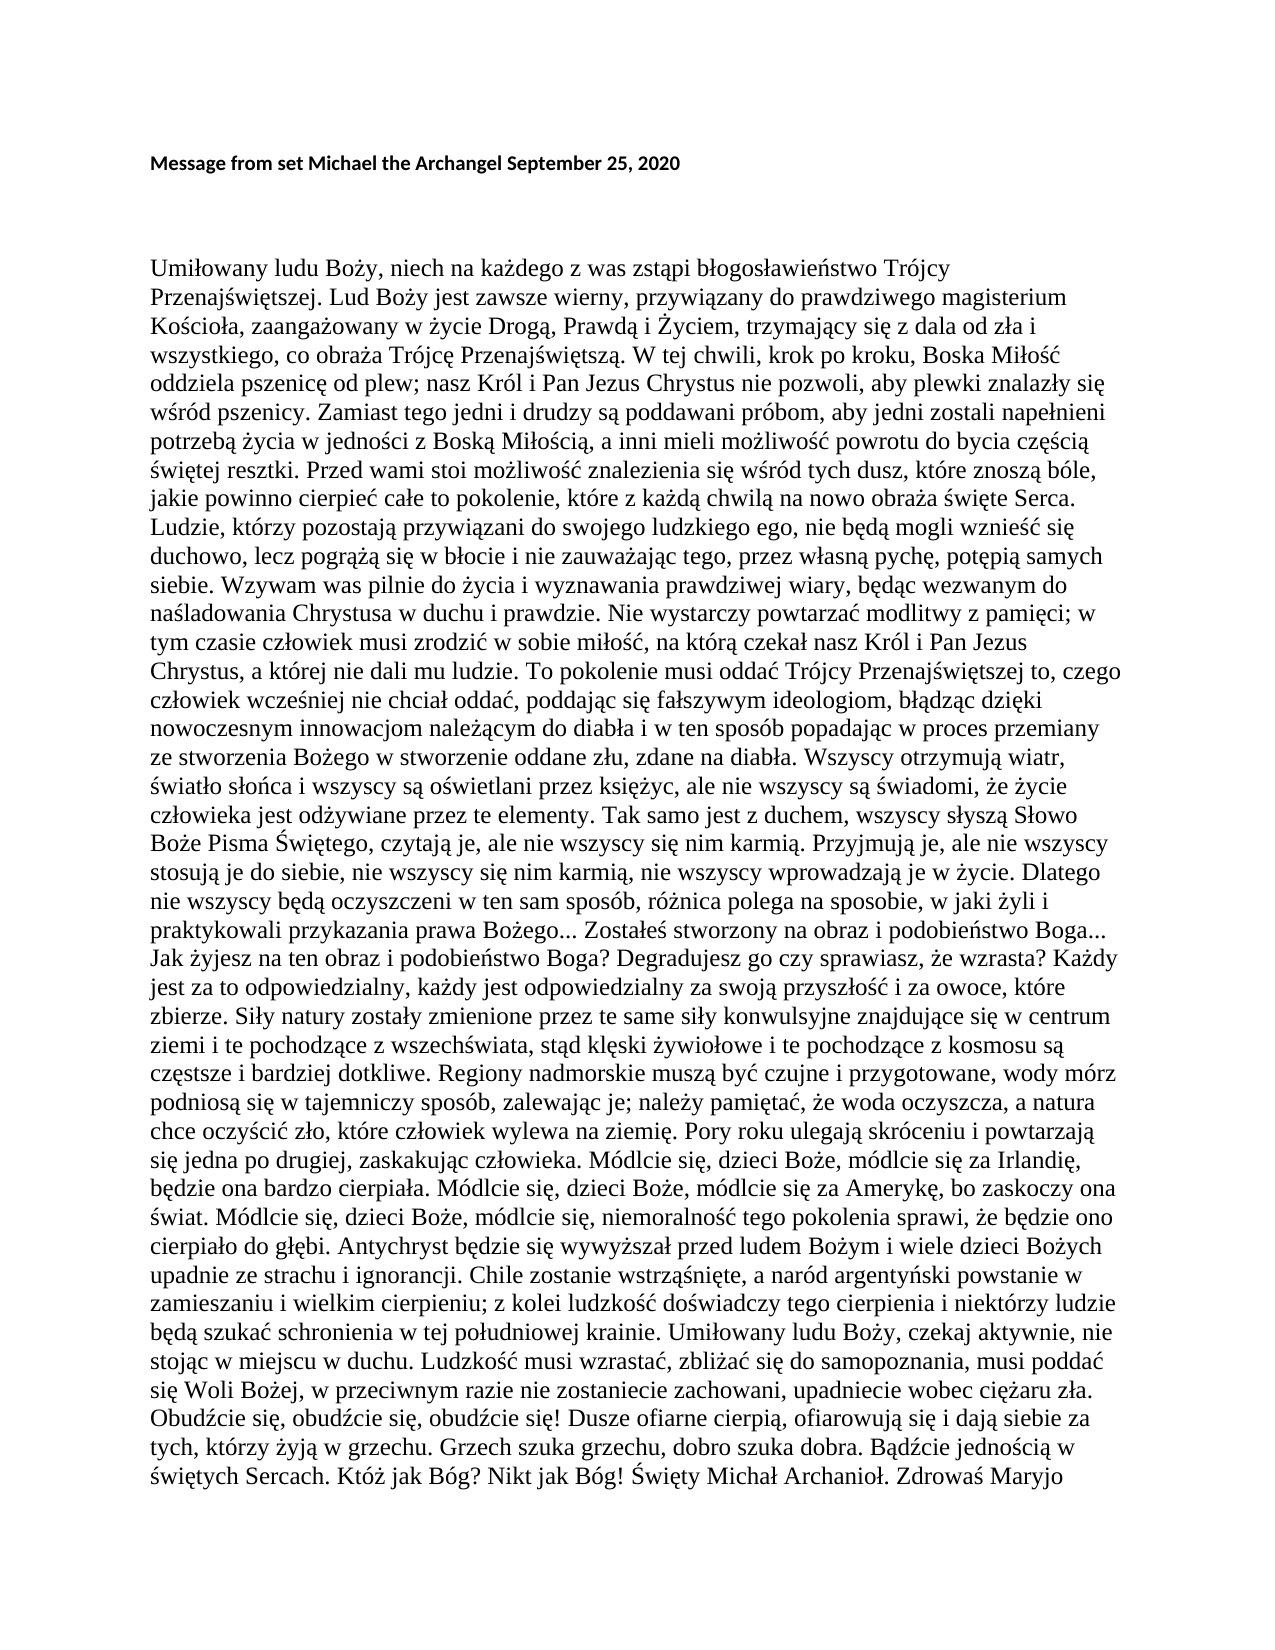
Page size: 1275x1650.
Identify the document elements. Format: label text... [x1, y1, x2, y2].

text Message from set Michael the Archangel September 25, 2020 [150, 150, 1125, 175]
